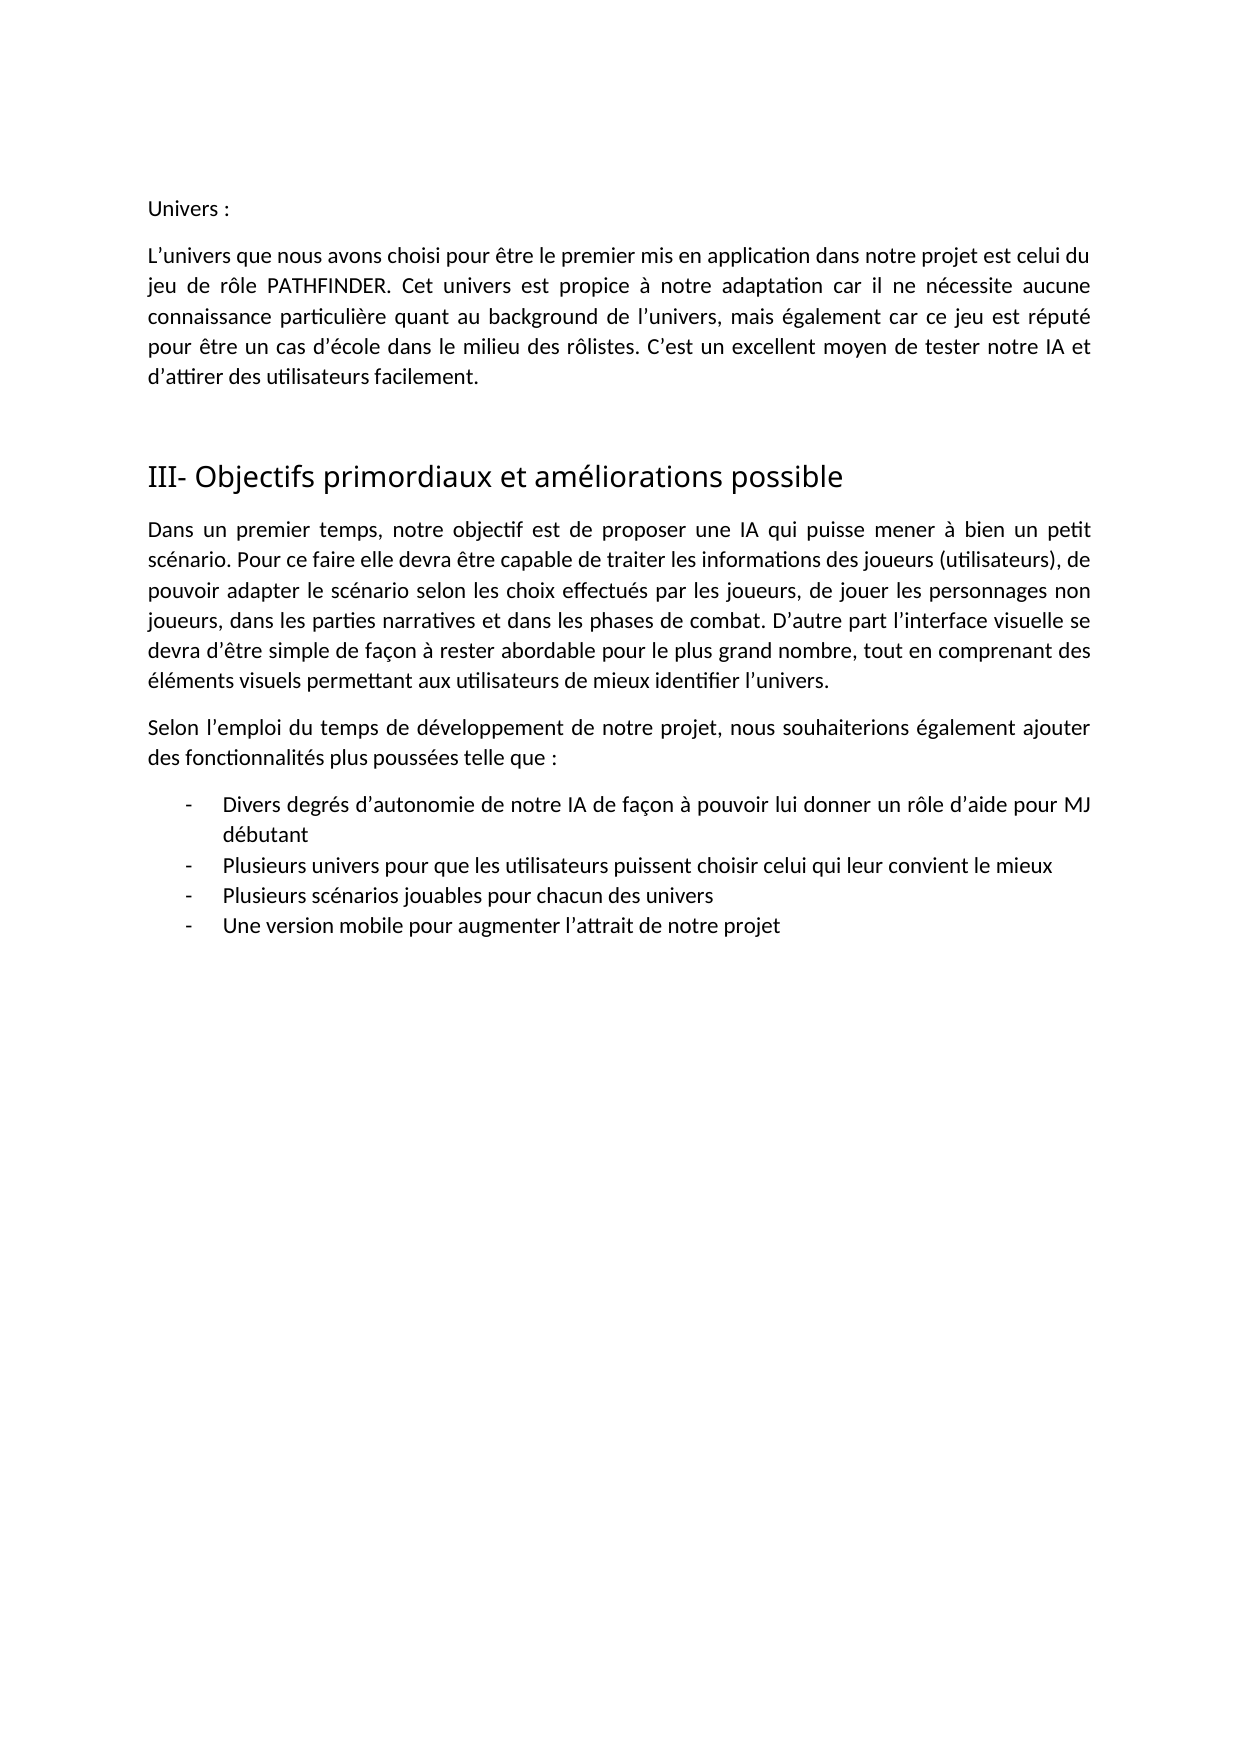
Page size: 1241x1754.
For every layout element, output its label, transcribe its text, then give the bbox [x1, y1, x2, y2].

text III- Objectifs primordiaux et améliorations possible [148, 456, 1093, 496]
text Selon l’emploi du temps de développement de notre projet, nous souhaiterions également ajouter des fonctionnalités plus poussées telle que : [148, 713, 1093, 772]
list Divers degrés d’autonomie de notre IA de façon à pouvoir lui donner un rôle d’aide pour MJ débutant [185, 790, 1093, 849]
list Une version mobile pour augmenter l’attrait de notre projet [185, 911, 1093, 939]
text Dans un premier temps, notre objectif est de proposer une IA qui puisse mener à bien un petit scénario. Pour ce faire elle devra être capable de traiter les informations des joueurs (utilisateurs), de pouvoir adapter le scénario selon les choix effectués par les joueurs, de jouer les personnages non joueurs, dans les parties narratives et dans les phases de combat. D’autre part l’interface visuelle se devra d’être simple de façon à rester abordable pour le plus grand nombre, tout en comprenant des éléments visuels permettant aux utilisateurs de mieux identifier l’univers. [148, 515, 1093, 694]
list Plusieurs univers pour que les utilisateurs puissent choisir celui qui leur convient le mieux [185, 851, 1093, 879]
text L’univers que nous avons choisi pour être le premier mis en application dans notre projet est celui du jeu de rôle PATHFINDER. Cet univers est propice à notre adaptation car il ne nécessite aucune connaissance particulière quant au background de l’univers, mais également car ce jeu est réputé pour être un cas d’école dans le milieu des rôlistes. C’est un excellent moyen de tester notre IA et d’attirer des utilisateurs facilement. [148, 241, 1093, 390]
list Plusieurs scénarios jouables pour chacun des univers [185, 881, 1093, 909]
text Univers : [148, 194, 1093, 222]
